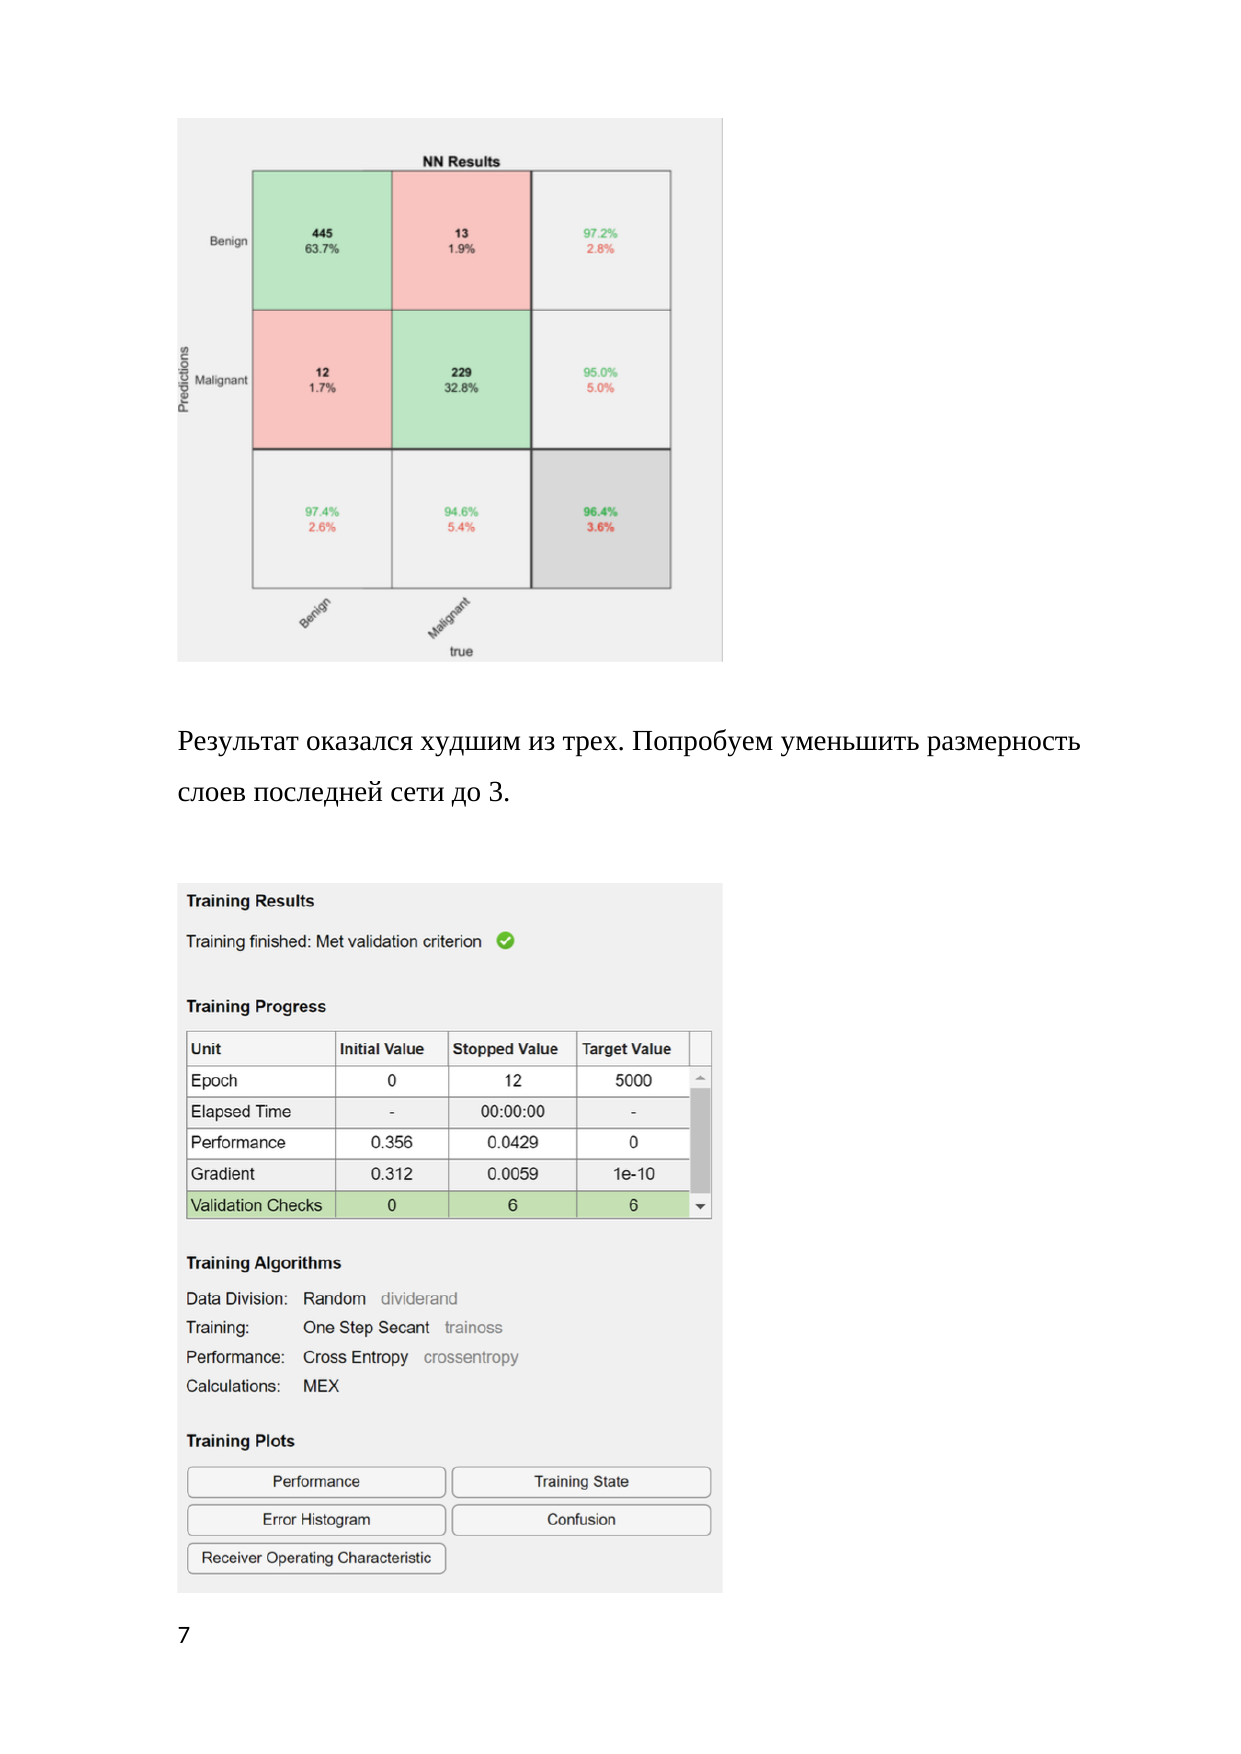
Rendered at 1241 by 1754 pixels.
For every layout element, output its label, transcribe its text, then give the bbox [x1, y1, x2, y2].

text Результат оказался худшим из трех. Попробуем уменьшить размерность слоев последней сети до 3. [177, 723, 1152, 807]
picture [177, 883, 723, 1593]
picture [177, 118, 723, 664]
